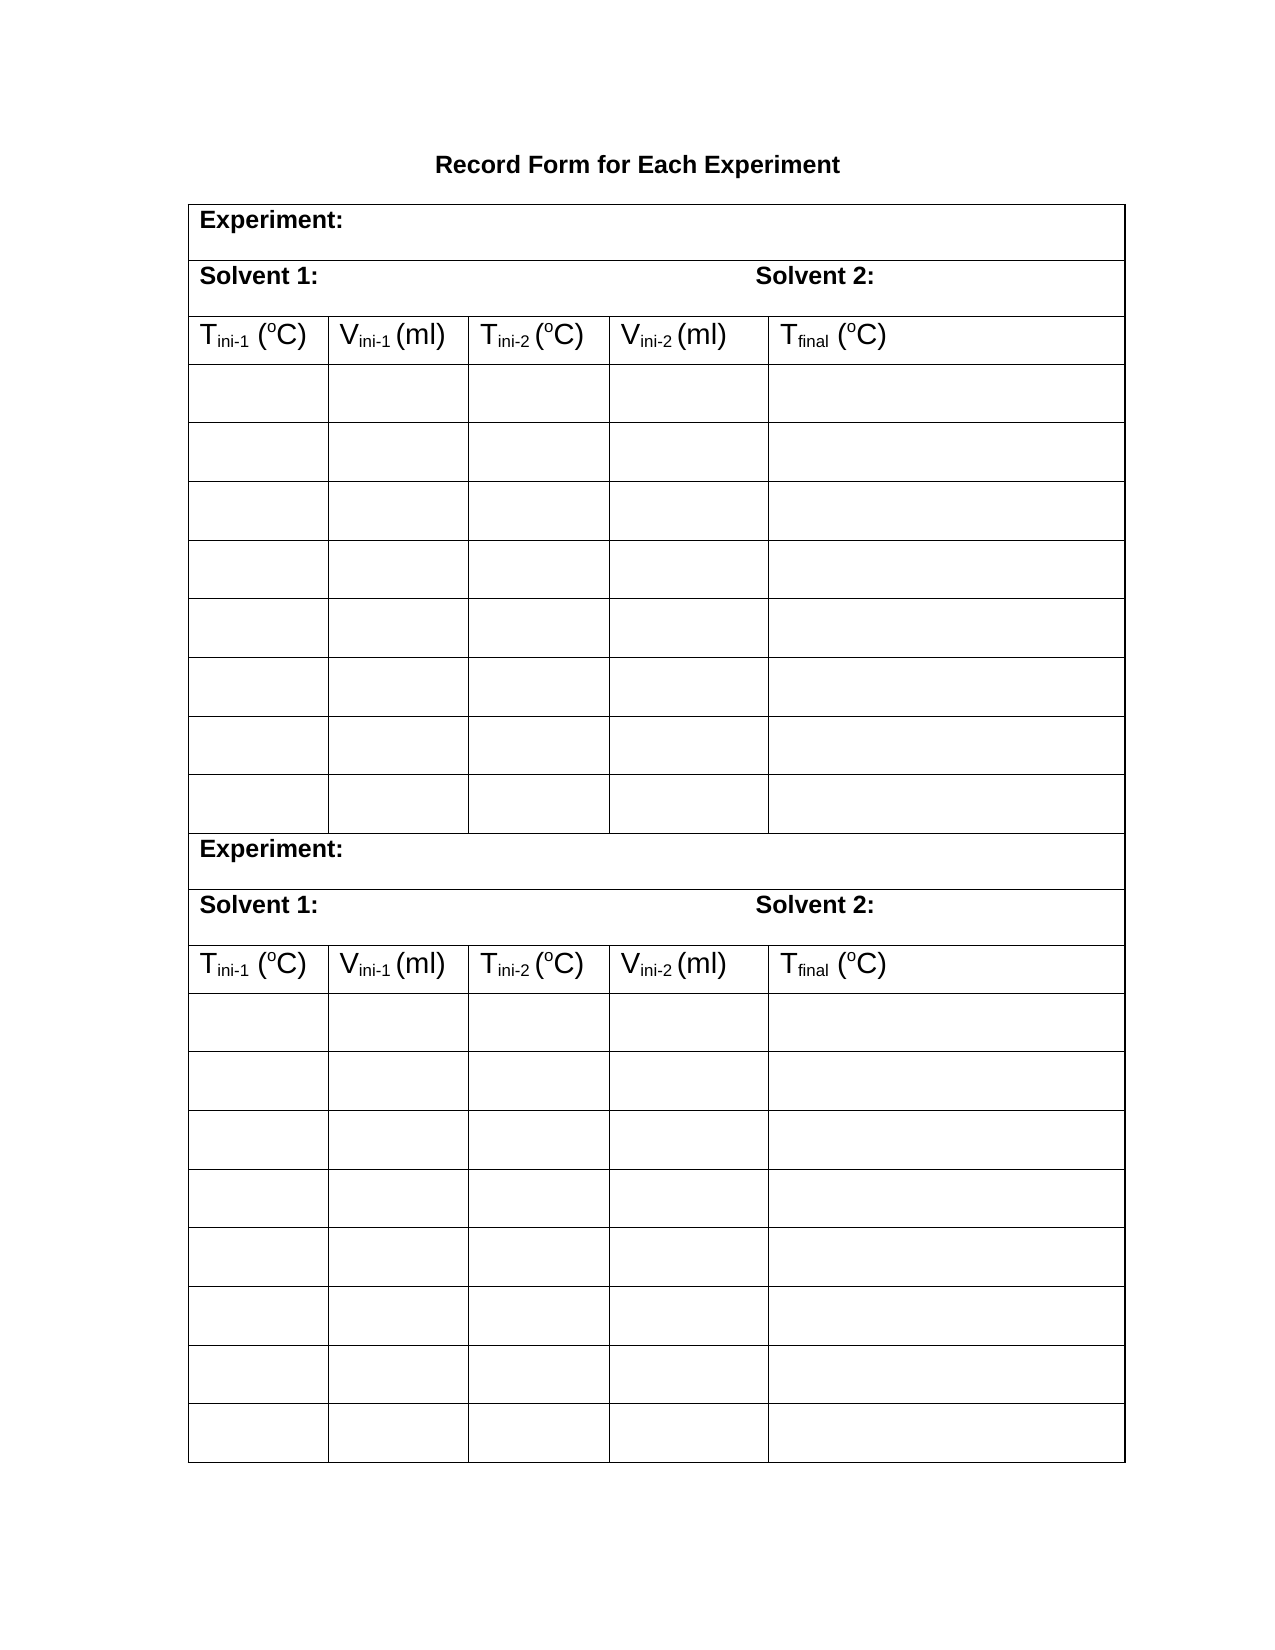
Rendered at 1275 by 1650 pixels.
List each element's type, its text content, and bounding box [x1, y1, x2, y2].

table_cell Tfinal (oC) [769, 317, 1124, 364]
table_cell [769, 541, 1124, 598]
table_cell [769, 717, 1124, 774]
table_cell [329, 482, 468, 539]
table_cell Vini-2 (ml) [610, 946, 768, 993]
table_cell [189, 1404, 328, 1462]
table_cell [769, 1404, 1124, 1462]
table_cell [610, 1052, 768, 1110]
table_cell [610, 775, 768, 833]
table_cell [769, 1287, 1124, 1344]
table_cell [469, 658, 609, 716]
table_cell [469, 1170, 609, 1227]
table_header Experiment: [189, 205, 1124, 260]
table_cell [329, 599, 468, 657]
table_cell Tini-1 (oC) [189, 317, 328, 364]
table_cell Solvent 1: Solvent 2: [189, 261, 1124, 316]
table_cell [189, 717, 328, 774]
table_cell [469, 1111, 609, 1168]
table_cell [610, 1287, 768, 1344]
table_cell [769, 599, 1124, 657]
table_cell [329, 658, 468, 716]
table_cell [189, 541, 328, 598]
table_cell [189, 658, 328, 716]
table_cell [329, 717, 468, 774]
table_cell Tfinal (oC) [769, 946, 1124, 993]
table_cell [610, 1111, 768, 1168]
table_cell [329, 1052, 468, 1110]
table_cell [469, 482, 609, 539]
table_cell [610, 1404, 768, 1462]
table_cell [329, 1228, 468, 1286]
table_cell [610, 658, 768, 716]
table_cell Tini-2 (oC) [469, 317, 609, 364]
table_cell [189, 1287, 328, 1344]
table_cell [329, 1111, 468, 1168]
table_cell [189, 775, 328, 833]
table_cell [469, 717, 609, 774]
table_cell Solvent 1: Solvent 2: [189, 890, 1124, 945]
table_cell [329, 365, 468, 422]
table_cell [329, 775, 468, 833]
table_cell [469, 1404, 609, 1462]
table_cell [469, 541, 609, 598]
table_cell [329, 1287, 468, 1344]
table_cell [769, 482, 1124, 539]
table_cell [769, 1346, 1124, 1403]
table_cell [189, 1052, 328, 1110]
table_cell Vini-1 (ml) [329, 946, 468, 993]
text Record Form for Each Experiment [150, 150, 1125, 179]
table_cell [189, 599, 328, 657]
table_cell [189, 1170, 328, 1227]
table_cell [469, 1228, 609, 1286]
table_cell [329, 423, 468, 481]
table_cell Vini-2 (ml) [610, 317, 768, 364]
table_cell [329, 1346, 468, 1403]
table_cell [469, 775, 609, 833]
table_cell [469, 1287, 609, 1344]
table_cell [769, 423, 1124, 481]
table_cell [610, 1346, 768, 1403]
table_cell Tini-2 (oC) [469, 946, 609, 993]
table_cell [769, 1052, 1124, 1110]
table_cell [769, 1228, 1124, 1286]
table_cell [329, 994, 468, 1051]
table_cell [769, 365, 1124, 422]
table_cell [769, 1170, 1124, 1227]
table_cell [189, 1111, 328, 1168]
table_cell [469, 1346, 609, 1403]
table_cell Vini-1 (ml) [329, 317, 468, 364]
table_cell [769, 658, 1124, 716]
table_cell [189, 994, 328, 1051]
table_cell [610, 1228, 768, 1286]
table_cell [469, 1052, 609, 1110]
table_cell [610, 994, 768, 1051]
table_cell [189, 482, 328, 539]
table_cell [189, 423, 328, 481]
table_cell [610, 717, 768, 774]
table_cell [329, 1404, 468, 1462]
table_cell [189, 1228, 328, 1286]
table_cell [469, 994, 609, 1051]
table_cell Tini-1 (oC) [189, 946, 328, 993]
table_cell [610, 541, 768, 598]
table_cell [189, 365, 328, 422]
table_cell [189, 1346, 328, 1403]
table_cell [610, 423, 768, 481]
table_cell [610, 1170, 768, 1227]
table_cell [610, 365, 768, 422]
table_cell [769, 994, 1124, 1051]
table_cell Experiment: [189, 834, 1124, 889]
table_cell [329, 541, 468, 598]
table_cell [769, 1111, 1124, 1168]
table_cell [610, 482, 768, 539]
table_cell [469, 599, 609, 657]
table_cell [769, 775, 1124, 833]
table_cell [329, 1170, 468, 1227]
table_cell [469, 423, 609, 481]
table_cell [469, 365, 609, 422]
table_cell [610, 599, 768, 657]
